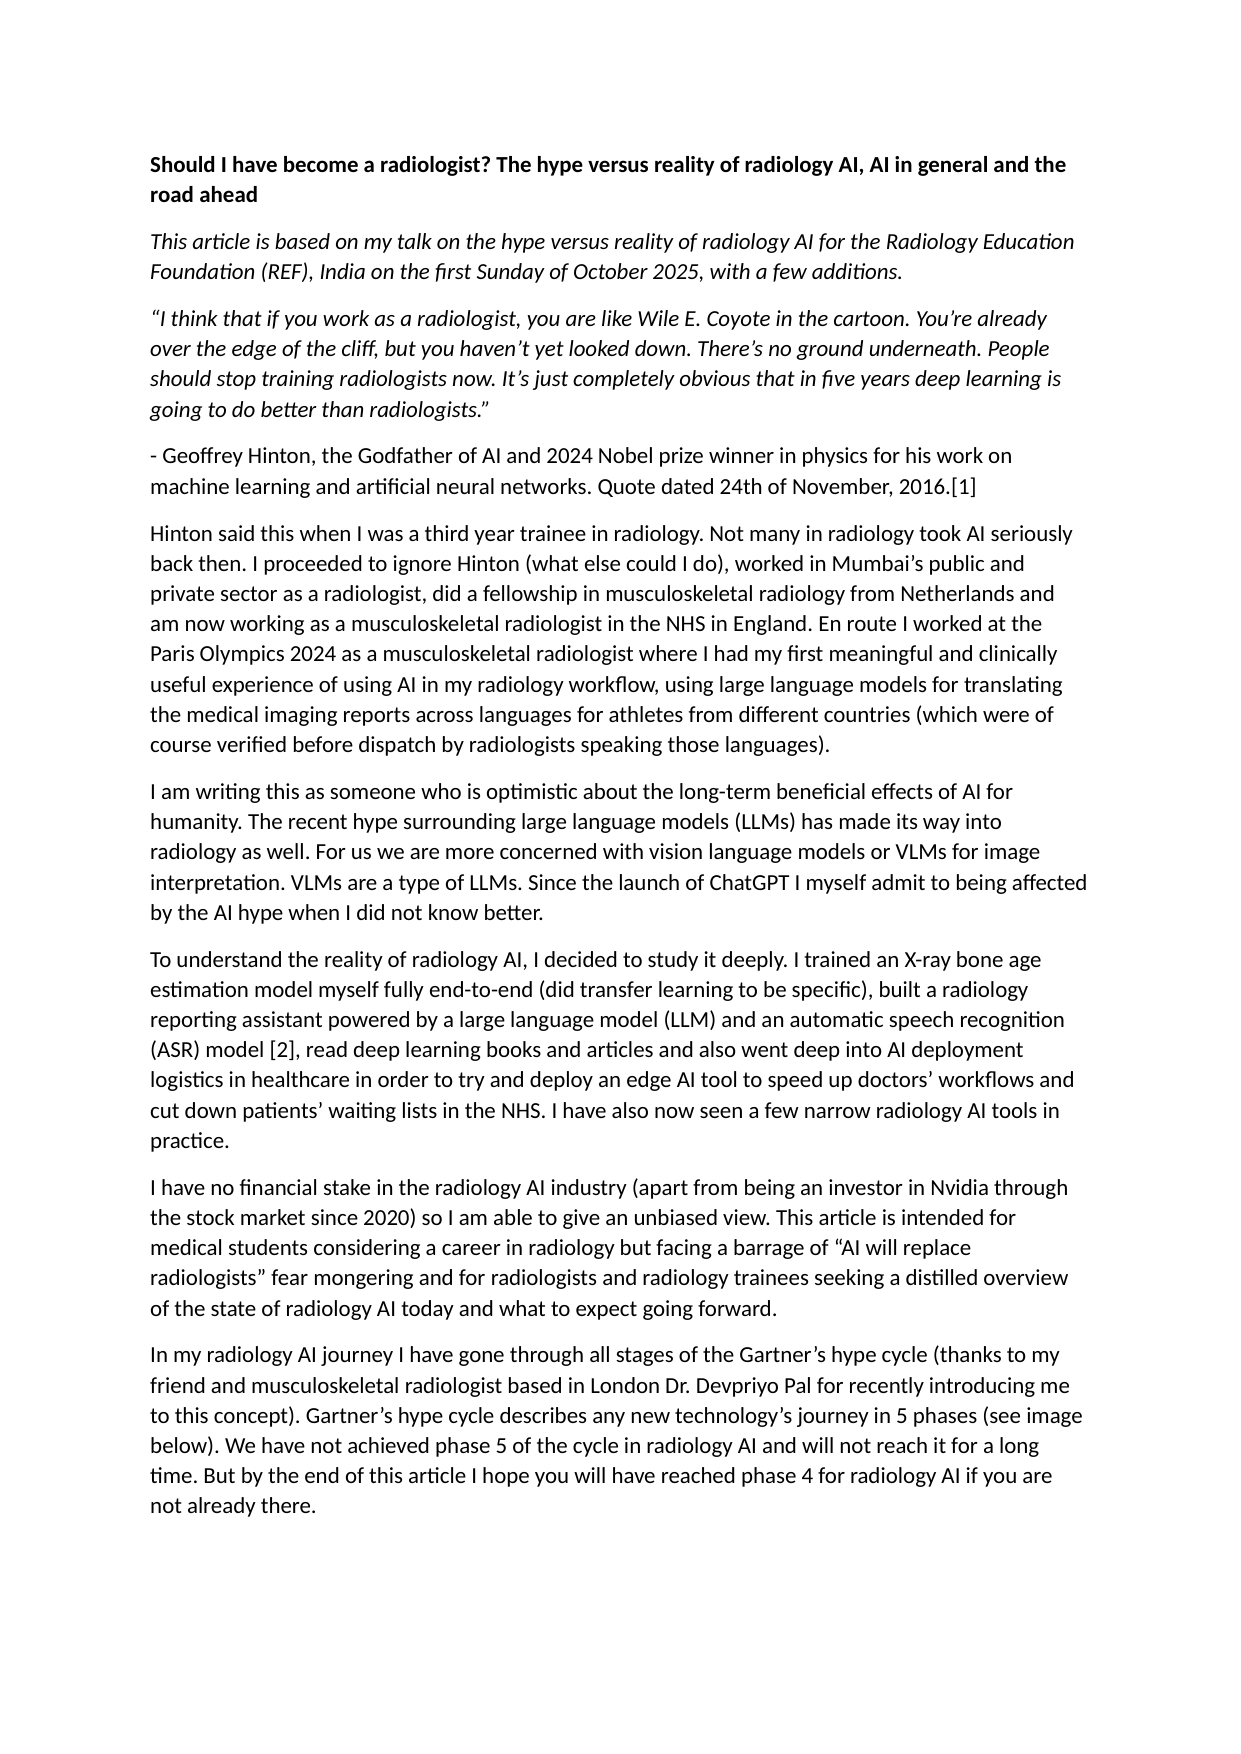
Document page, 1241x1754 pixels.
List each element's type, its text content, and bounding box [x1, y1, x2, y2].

text In my radiology AI journey I have gone through all stages of the Gartner’s hype cycle (thanks to my friend and musculoskeletal radiologist based in London Dr. Devpriyo Pal for recently introducing me to this concept). Gartner’s hype cycle describes any new technology’s journey in 5 phases (see image below). We have not achieved phase 5 of the cycle in radiology AI and will not reach it for a long time. But by the end of this article I hope you will have reached phase 4 for radiology AI if you are not already there. [150, 1341, 1090, 1520]
text - Geoffrey Hinton, the Godfather of AI and 2024 Nobel prize winner in physics for his work on machine learning and artificial neural networks. Quote dated 24th of November, 2016.[1] [150, 442, 1090, 500]
text “I think that if you work as a radiologist, you are like Wile E. Coyote in the cartoon. You’re already over the edge of the cliff, but you haven’t yet looked down. There’s no ground underneath. People should stop training radiologists now. It’s just completely obvious that in five years deep learning is going to do better than radiologists.” [150, 304, 1090, 423]
text To understand the reality of radiology AI, I decided to study it deeply. I trained an X-ray bone age estimation model myself fully end-to-end (did transfer learning to be specific), built a radiology reporting assistant powered by a large language model (LLM) and an automatic speech recognition (ASR) model [2], read deep learning books and articles and also went deep into AI deployment logistics in healthcare in order to try and deploy an edge AI tool to speed up doctors’ workflows and cut down patients’ waiting lists in the NHS. I have also now seen a few narrow radiology AI tools in practice. [150, 945, 1090, 1154]
text This article is based on my talk on the hype versus reality of radiology AI for the Radiology Education Foundation (REF), India on the first Sunday of October 2025, with a few additions. [150, 227, 1090, 285]
text I have no financial stake in the radiology AI industry (apart from being an investor in Nvidia through the stock market since 2020) so I am able to give an unbiased view. This article is intended for medical students considering a career in radiology but facing a barrage of “AI will replace radiologists” fear mongering and for radiologists and radiology trainees seeking a distilled overview of the state of radiology AI today and what to expect going forward. [150, 1173, 1090, 1322]
text Should I have become a radiologist? The hype versus reality of radiology AI, AI in general and the road ahead [150, 150, 1090, 208]
text I am writing this as someone who is optimistic about the long-term beneficial effects of AI for humanity. The recent hype surrounding large language models (LLMs) has made its way into radiology as well. For us we are more concerned with vision language models or VLMs for image interpretation. VLMs are a type of LLMs. Since the launch of ChatGPT I myself admit to being affected by the AI hype when I did not know better. [150, 777, 1090, 926]
text Hinton said this when I was a third year trainee in radiology. Not many in radiology took AI seriously back then. I proceeded to ignore Hinton (what else could I do), worked in Mumbai’s public and private sector as a radiologist, did a fellowship in musculoskeletal radiology from Netherlands and am now working as a musculoskeletal radiologist in the NHS in England. En route I worked at the Paris Olympics 2024 as a musculoskeletal radiologist where I had my first meaningful and clinically useful experience of using AI in my radiology workflow, using large language models for translating the medical imaging reports across languages for athletes from different countries (which were of course verified before dispatch by radiologists speaking those languages). [150, 519, 1090, 758]
